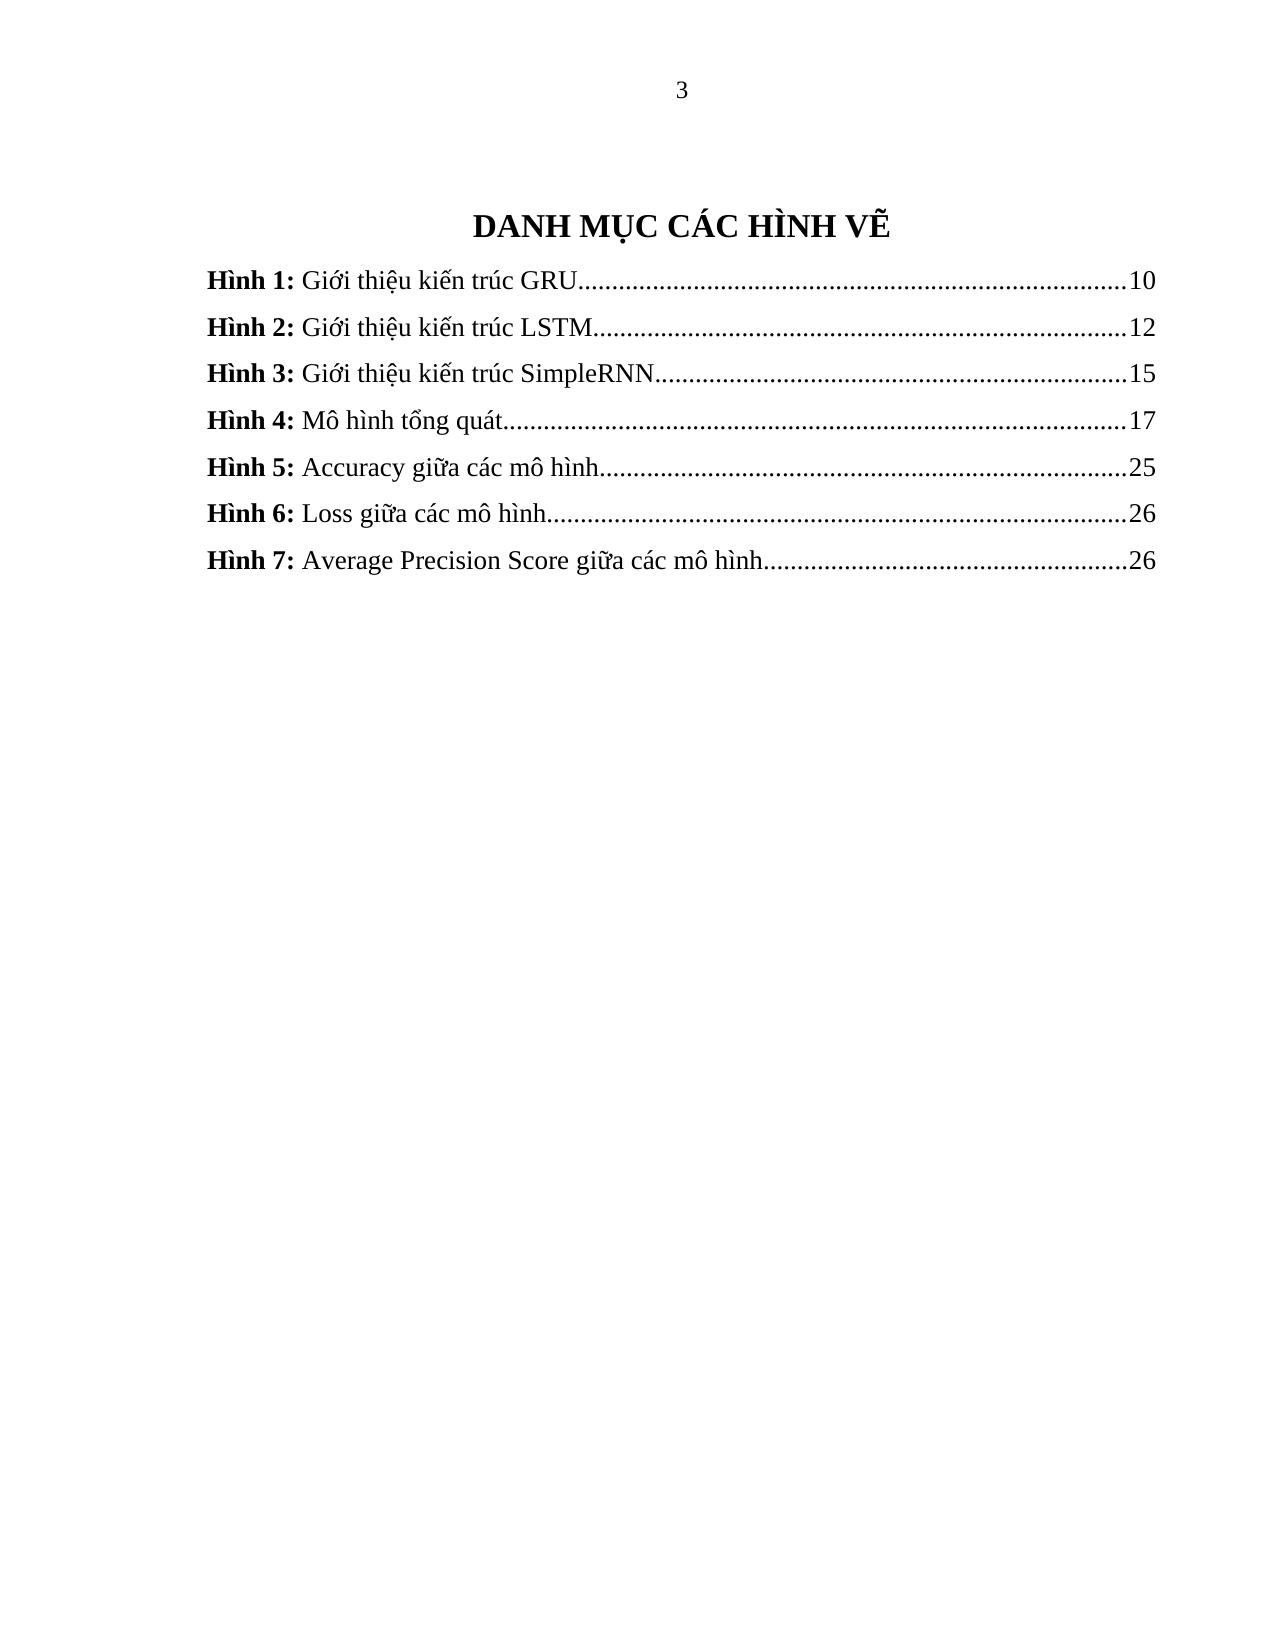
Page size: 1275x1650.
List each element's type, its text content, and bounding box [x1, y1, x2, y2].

text Hình 7: Average Precision Score giữa các mô hình 26 [207, 544, 1157, 575]
text Hình 2: Giới thiệu kiến trúc LSTM 12 [207, 311, 1157, 342]
text Hình 6: Loss giữa các mô hình 26 [207, 498, 1157, 529]
text Hình 5: Accuracy giữa các mô hình 25 [207, 451, 1157, 482]
text Hình 4: Mô hình tổng quát 17 [207, 404, 1157, 435]
text Hình 3: Giới thiệu kiến trúc SimpleRNN 15 [207, 358, 1157, 389]
text DANH MỤC CÁC HÌNH VẼ [207, 207, 1157, 245]
text Hình 1: Giới thiệu kiến trúc GRU 10 [207, 264, 1157, 295]
